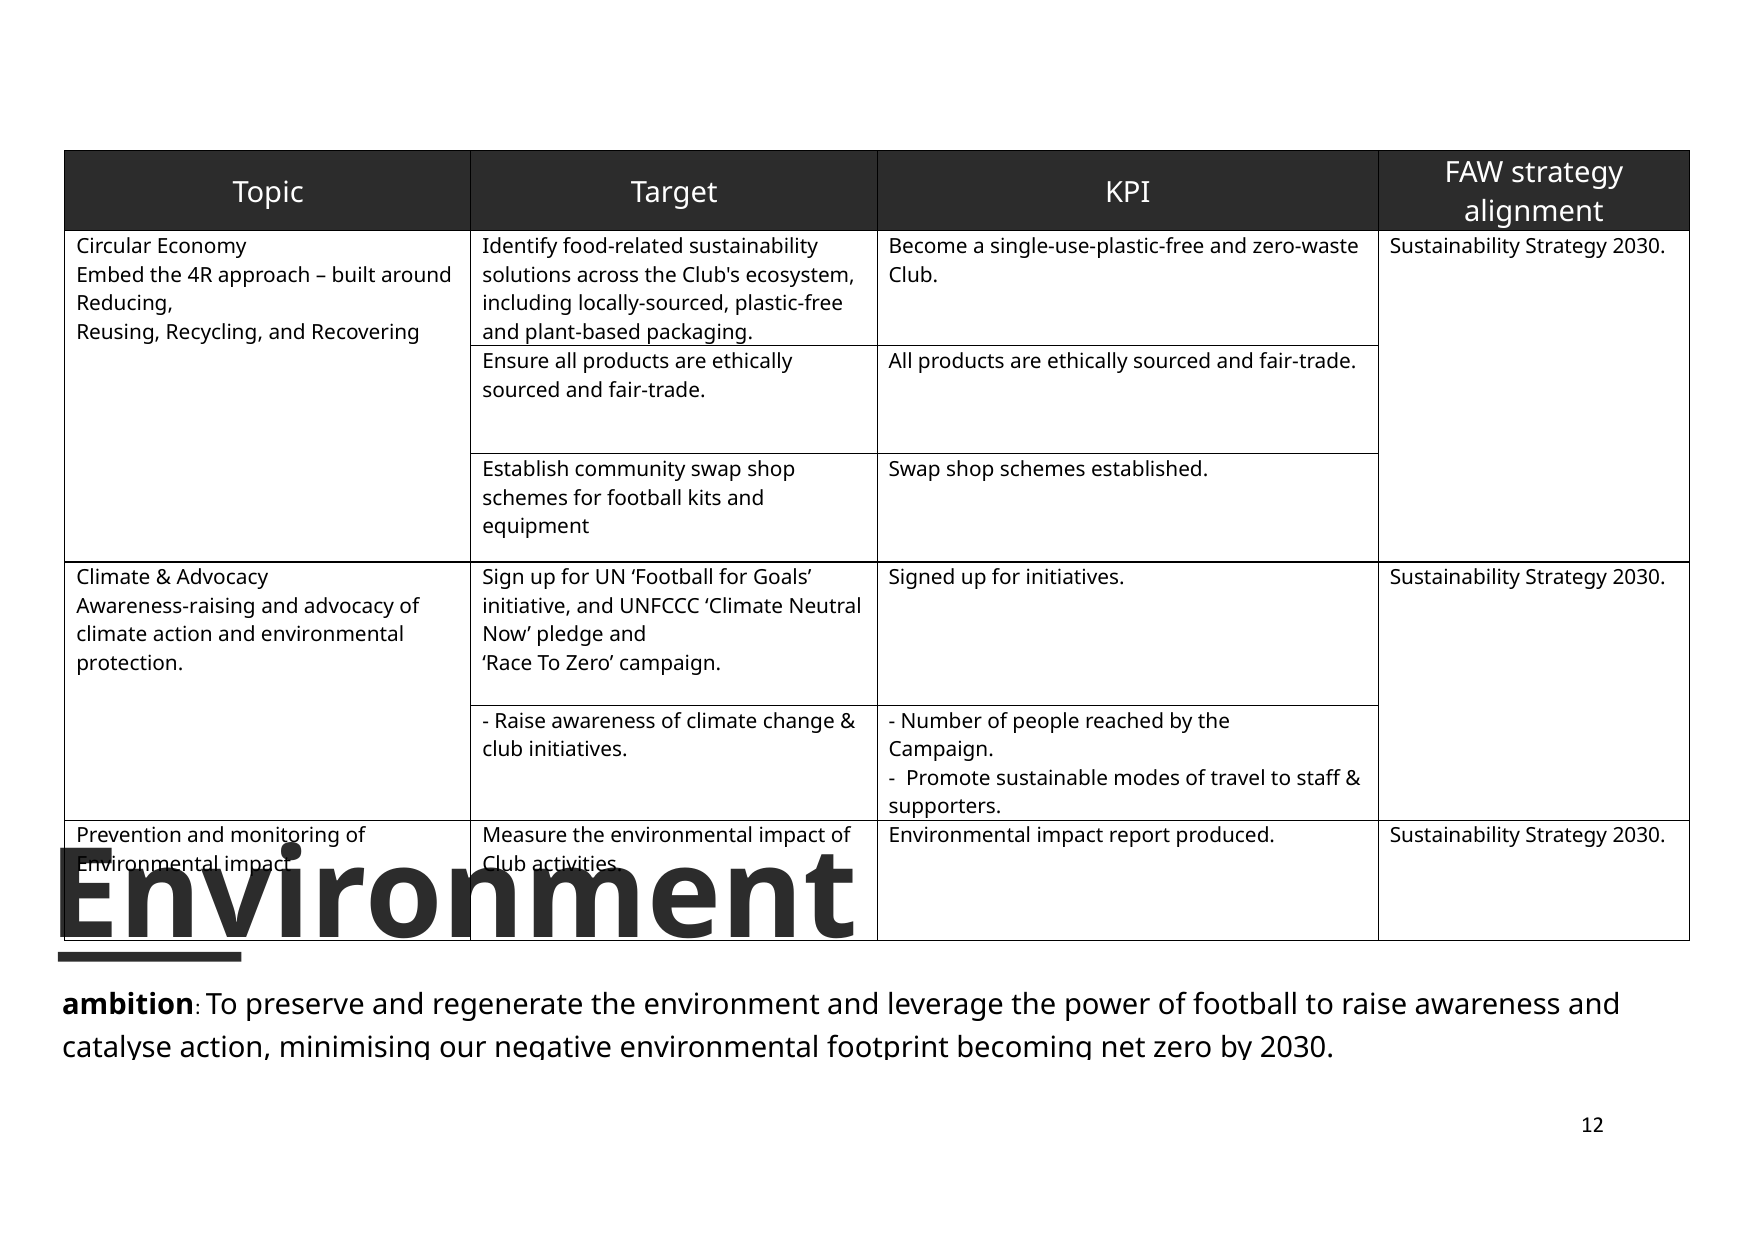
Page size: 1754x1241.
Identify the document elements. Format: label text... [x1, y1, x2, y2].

table_cell All products are ethically sourced and fair-trade. [878, 346, 1378, 453]
table_header Target [471, 151, 877, 230]
table_cell Become a single-use-plastic-free and zero-waste Club. [878, 231, 1378, 345]
table_cell Sustainability Strategy 2030. [1379, 563, 1689, 819]
table_cell Swap shop schemes established. [878, 454, 1378, 561]
table_header Topic [65, 151, 470, 230]
table_cell - Number of people reached by the Campaign. - Promote sustainable modes of travel to staff & supporters. [878, 706, 1378, 819]
table_header KPI [878, 151, 1378, 230]
table_cell - Raise awareness of climate change & club initiatives. [471, 706, 877, 819]
table_cell Environmental impact report produced. [878, 821, 1378, 940]
table_cell Sign up for UN ‘Football for Goals’ initiative, and UNFCCC ‘Climate Neutral Now’ pledge and ‘Race To Zero’ campaign. [471, 563, 877, 705]
table_cell Prevention and monitoring of Environmental impact [65, 821, 470, 940]
table_cell Climate & Advocacy Awareness-raising and advocacy of climate action and environmental protection. [65, 563, 470, 819]
table_cell Signed up for initiatives. [878, 563, 1378, 705]
table_cell Establish community swap shop schemes for football kits and equipment [471, 454, 877, 561]
table_cell Measure the environmental impact of Club activities. [471, 821, 877, 940]
table_cell Circular Economy Embed the 4R approach – built around Reducing, Reusing, Recycling, and Recovering [65, 231, 470, 561]
table_cell Sustainability Strategy 2030. [1379, 821, 1689, 940]
table_cell Identify food-related sustainability solutions across the Club's ecosystem, including locally-sourced, plastic-free and plant-based packaging. [471, 231, 877, 345]
table_header FAW strategy alignment [1379, 151, 1689, 230]
table_cell Sustainability Strategy 2030. [1379, 231, 1689, 561]
table_cell Ensure all products are ethically sourced and fair-trade. [471, 346, 877, 453]
